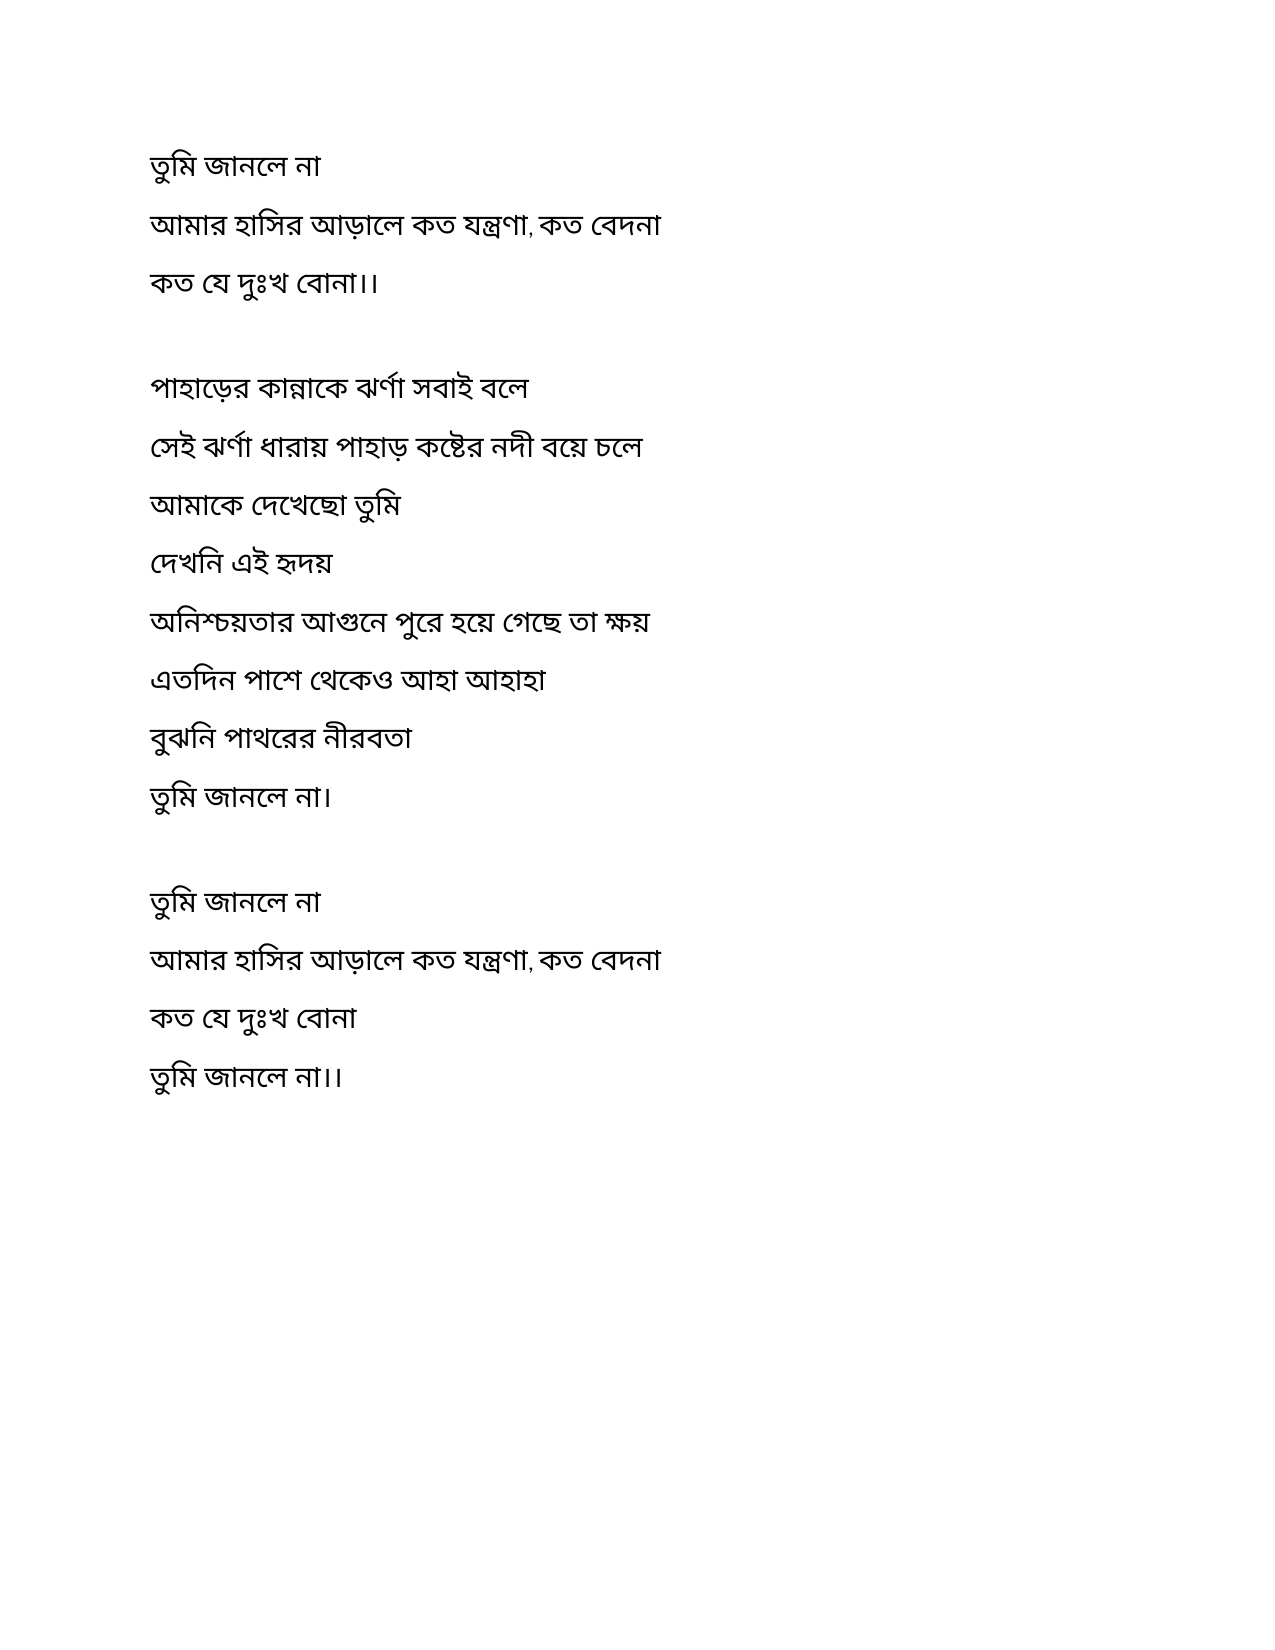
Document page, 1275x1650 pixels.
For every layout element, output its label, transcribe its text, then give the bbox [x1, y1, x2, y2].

text পাহাড়ের কান্নাকে ঝর্ণা সবাই বলে [150, 372, 1125, 411]
text সেই ঝর্ণা ধারায় পাহাড় কষ্টের নদী বয়ে চলে [150, 430, 1125, 469]
text বুঝনি পাথরের নীরবতা [150, 722, 1125, 761]
text কত যে দুঃখ বোনা [150, 1002, 1125, 1041]
text তুমি জানলে না [150, 885, 1125, 924]
text এতদিন পাশে থেকেও আহা আহাহা [150, 663, 1125, 702]
text দেখনি এই হৃদয় [150, 547, 1125, 586]
text অনিশ্চয়তার আগুনে পুরে হয়ে গেছে তা ক্ষয় [150, 605, 1125, 644]
text তুমি জানলে না।। [150, 1060, 1125, 1099]
text আমাকে দেখেছো তুমি [150, 488, 1125, 527]
text তুমি জানলে না। [150, 780, 1125, 819]
text আমার হাসির আড়ালে কত যন্ত্রণা, কত বেদনা [150, 208, 1125, 247]
text কত যে দুঃখ বোনা।। [150, 267, 1125, 305]
text আমার হাসির আড়ালে কত যন্ত্রণা, কত বেদনা [150, 944, 1125, 982]
text তুমি জানলে না [150, 150, 1125, 189]
